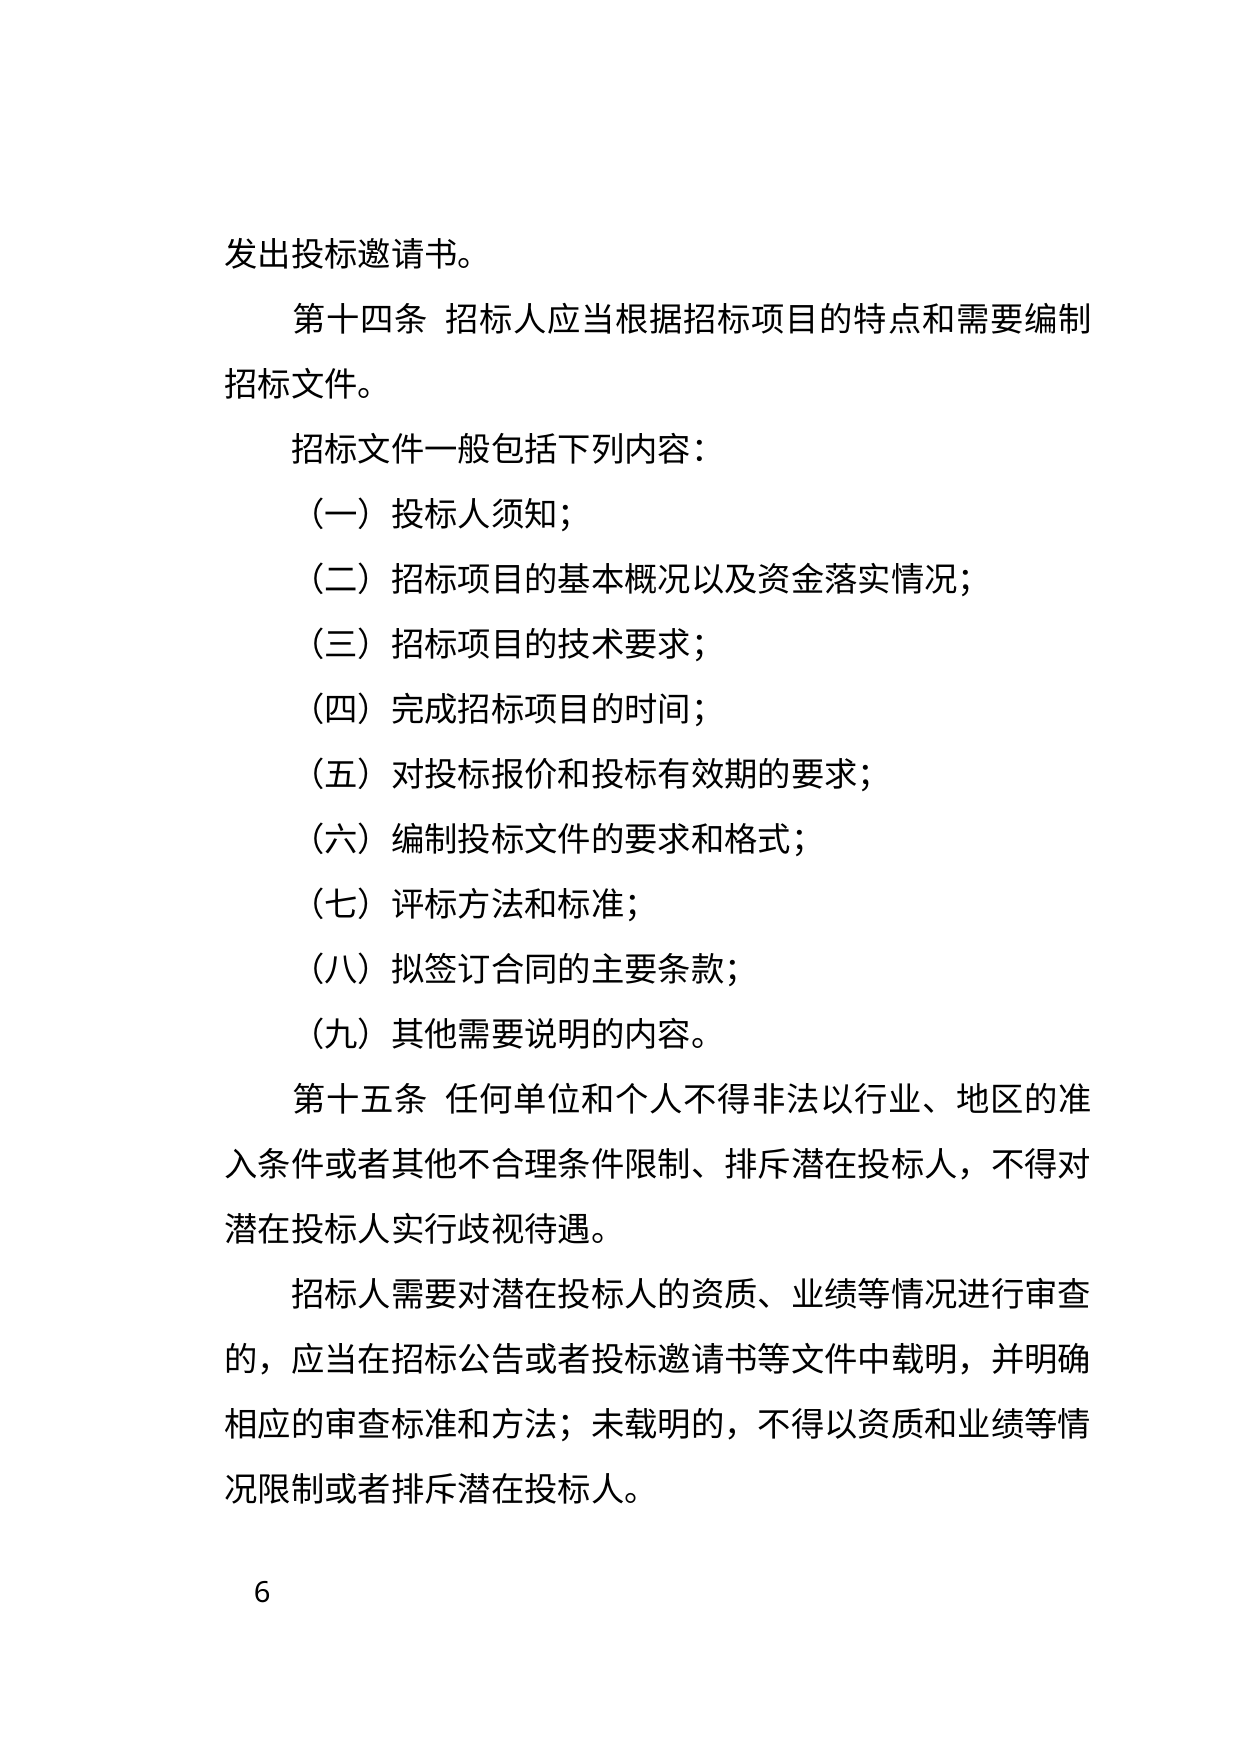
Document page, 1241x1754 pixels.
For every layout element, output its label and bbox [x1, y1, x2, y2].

text [224, 219, 1093, 1519]
